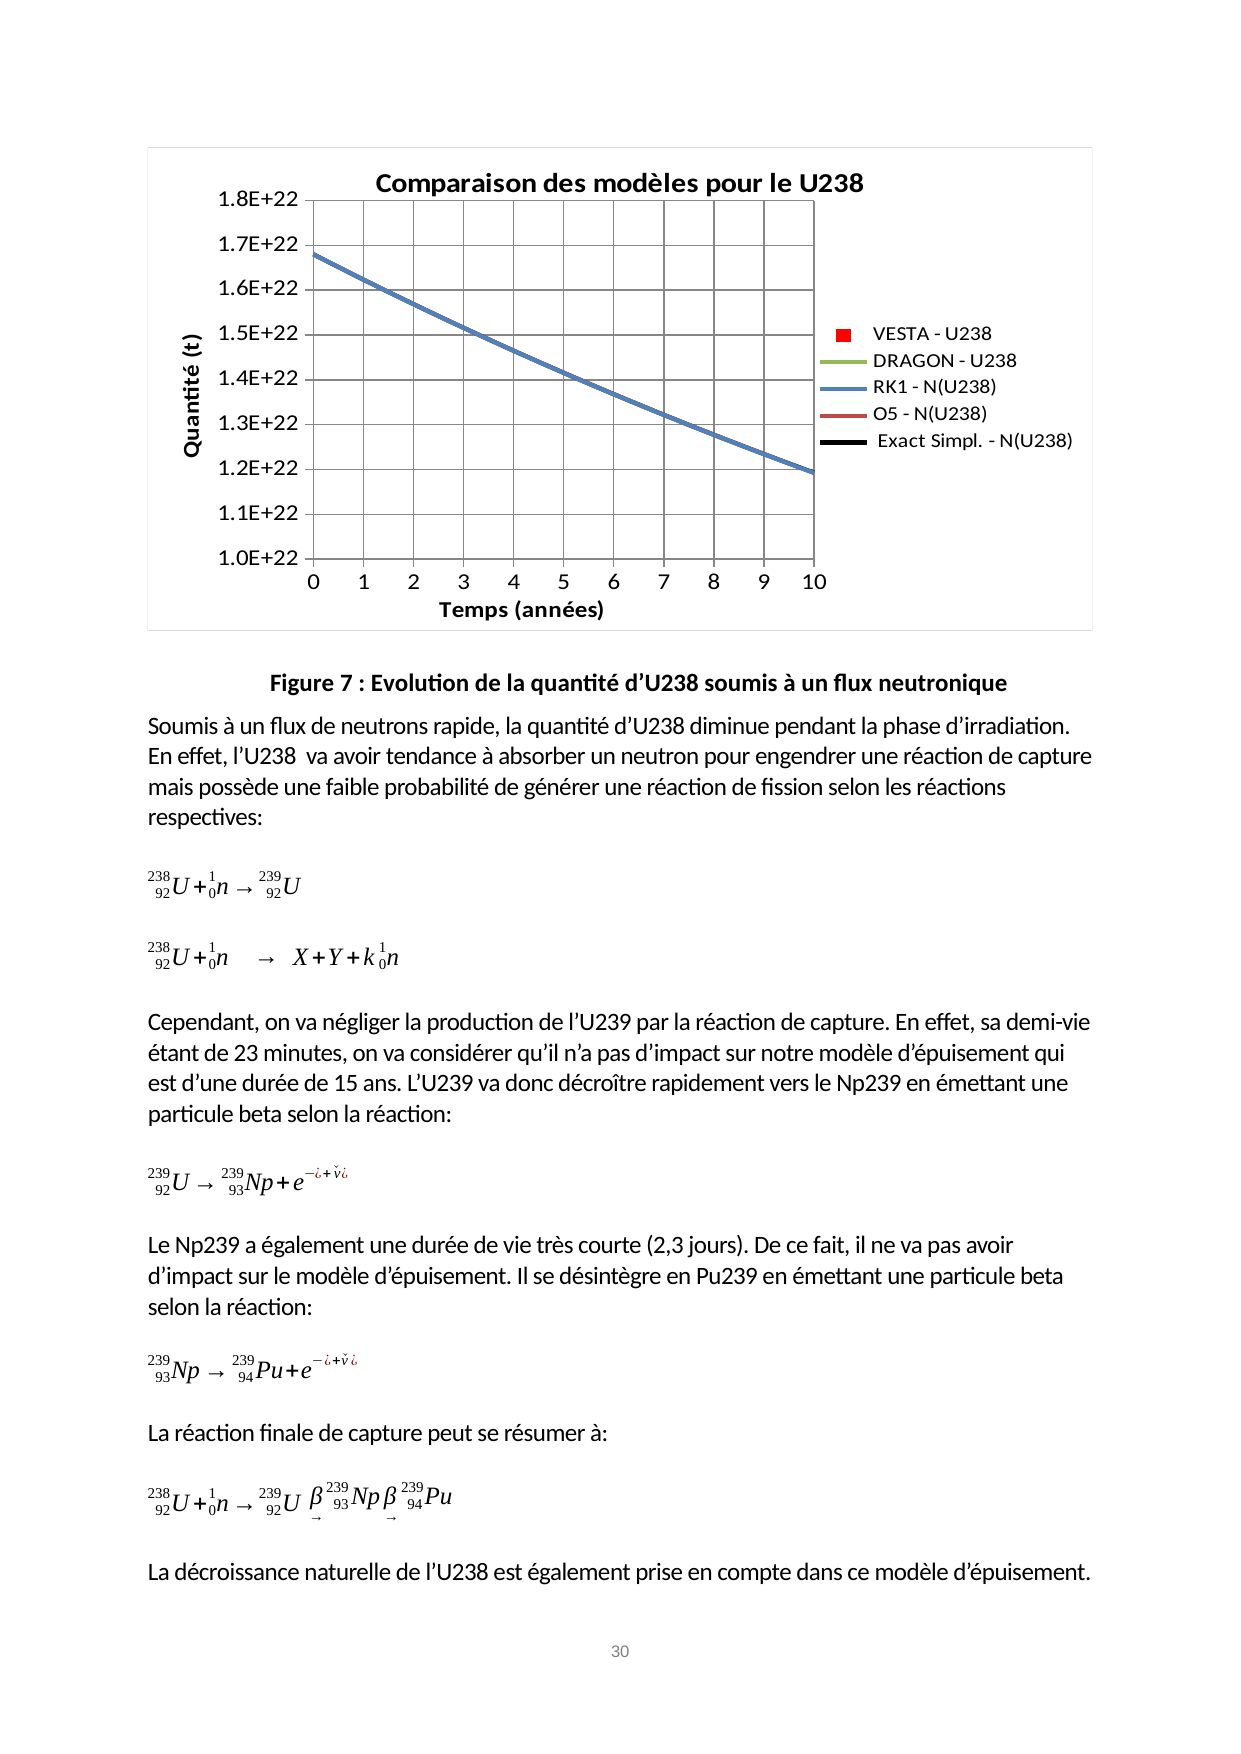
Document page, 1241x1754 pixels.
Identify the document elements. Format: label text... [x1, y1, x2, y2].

text Soumis à un flux de neutrons rapide, la quantité d’U238 diminue pendant la phase d’irradiation. En effet, l’U238 va avoir tendance à absorber un neutron pour engendrer une réaction de capture mais possède une faible probabilité de générer une réaction de fission selon les réactions respectives: [148, 710, 1093, 832]
text Le Np239 a également une durée de vie très courte (2,3 jours). De ce fait, il ne va pas avoir d’impact sur le modèle d’épuisement. Il se désintègre en Pu239 en émettant une particule beta selon la réaction: [148, 1229, 1093, 1321]
text Cependant, on va négliger la production de l’U239 par la réaction de capture. En effet, sa demi-vie étant de 23 minutes, on va considérer qu’il n’a pas d’impact sur notre modèle d’épuisement qui est d’une durée de 15 ans. L’U239 va donc décroître rapidement vers le Np239 en émettant une particule beta selon la réaction: [148, 1006, 1093, 1128]
text La décroissance naturelle de l’U238 est également prise en compte dans ce modèle d’épuisement. [148, 1556, 1093, 1587]
text Figure 7 : Evolution de la quantité d’U238 soumis à un flux neutronique [148, 667, 1093, 697]
text La réaction finale de capture peut se résumer à: [148, 1417, 1093, 1448]
